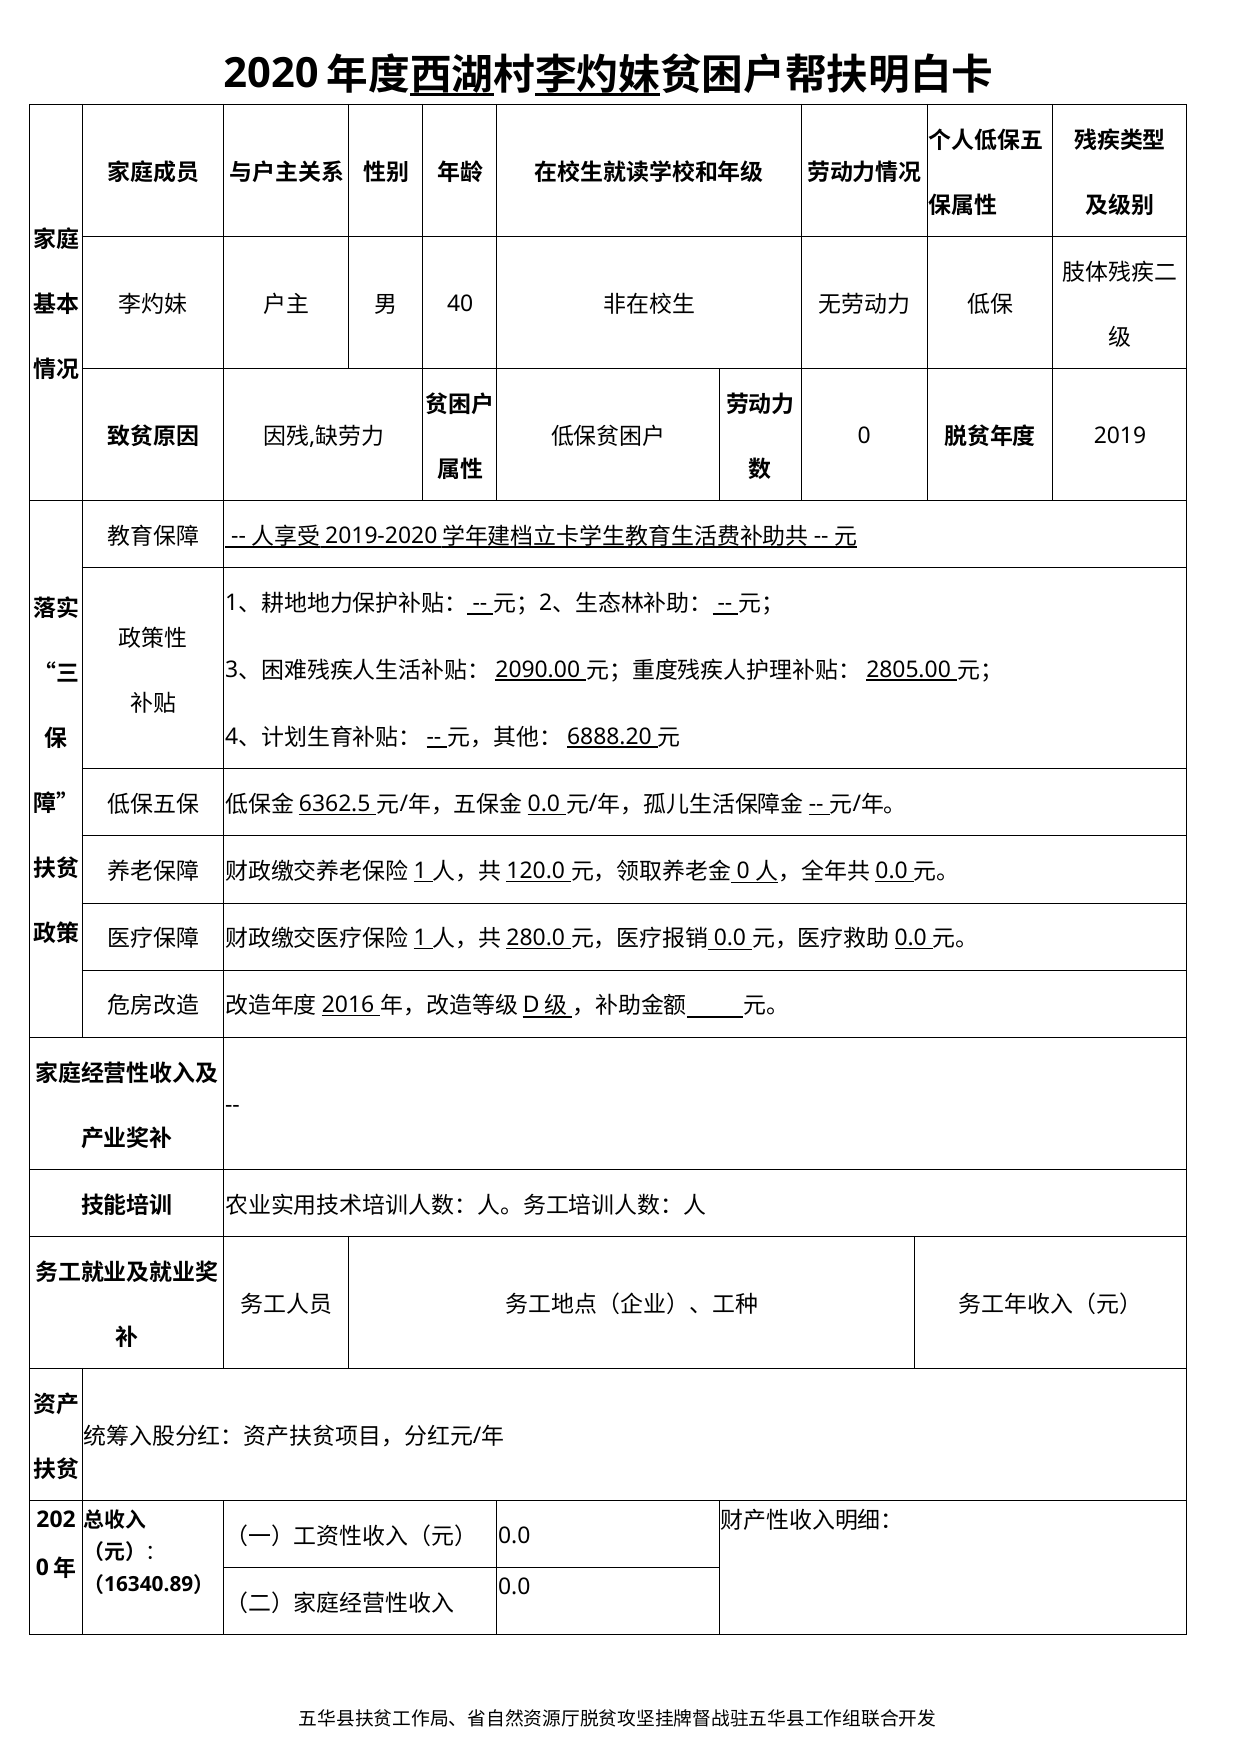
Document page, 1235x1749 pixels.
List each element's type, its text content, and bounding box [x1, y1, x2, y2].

table_cell （一）工资性收入（元） [224, 1501, 496, 1567]
table_cell 0 [802, 369, 927, 500]
table_cell 技能培训 [30, 1170, 223, 1236]
table_cell 户主 [224, 237, 348, 368]
table_cell 性别 [349, 105, 422, 236]
table_cell 务工人员 [224, 1237, 348, 1368]
table_cell 低保贫困户 [497, 369, 719, 500]
table_cell 落实“三保障”扶贫政策 [30, 501, 82, 1037]
table_header 2020年度西湖村李灼妹贫困户帮扶明白卡 [30, 38, 1187, 104]
table_cell 家庭成员 [83, 105, 223, 236]
table_cell 残疾类型 及级别 [1053, 105, 1186, 236]
table_cell 0.0 [497, 1568, 719, 1634]
table_cell -- 人享受2019-2020学年建档立卡学生教育生活费补助共 -- 元 [224, 501, 1186, 567]
table_cell 劳动力情况 [802, 105, 927, 236]
table_cell 男 [349, 237, 422, 368]
table_cell 危房改造 [83, 971, 223, 1037]
table_cell 低保 [928, 237, 1052, 368]
table_cell 财政缴交医疗保险 1 人，共 280.0 元，医疗报销 0.0 元，医疗救助 0.0 元。 [224, 904, 1186, 969]
table_cell 财政缴交养老保险 1 人，共 120.0 元，领取养老金 0 人，全年共 0.0 元。 [224, 836, 1186, 902]
table_cell 与户主关系 [224, 105, 348, 236]
table_cell 40 [423, 237, 496, 368]
table_cell 改造年度 2016 年，改造等级 D级 ，补助金额 元。 [224, 971, 1186, 1037]
table_cell 总收入（元）： （16340.89） [83, 1501, 223, 1634]
table_cell 务工地点（企业）、工种 [349, 1237, 914, 1368]
table_cell 农业实用技术培训人数：人。务工培训人数：人 [224, 1170, 1186, 1236]
table_cell 财产性收入明细： [720, 1501, 1186, 1634]
table_cell 非在校生 [497, 237, 801, 368]
table_cell 年龄 [423, 105, 496, 236]
table_cell 肢体残疾二级 [1053, 237, 1186, 368]
table_cell 1、耕地地力保护补贴： -- 元；2、生态林补助： -- 元； [224, 568, 1186, 634]
table_cell 养老保障 [83, 836, 223, 902]
table_cell 务工年收入（元） [915, 1237, 1186, 1368]
table_cell 因残,缺劳力 [224, 369, 422, 500]
table_cell 在校生就读学校和年级 [497, 105, 801, 236]
table_cell 劳动力数 [720, 369, 801, 500]
table_cell 4、计划生育补贴： -- 元，其他： 6888.20 元 [224, 701, 1186, 768]
table_cell 2019 [1053, 369, 1186, 500]
table_cell 无劳动力 [802, 237, 927, 368]
table_cell 家庭基本情况 [30, 105, 82, 500]
table_cell 政策性 补贴 [83, 568, 223, 768]
table_cell 家庭经营性收入及产业奖补 [30, 1038, 223, 1169]
table_cell 3、困难残疾人生活补贴： 2090.00 元；重度残疾人护理补贴： 2805.00 元； [224, 634, 1186, 701]
table_cell 0.0 [497, 1501, 719, 1567]
table_cell 教育保障 [83, 501, 223, 567]
table_cell 低保五保 [83, 769, 223, 835]
table_cell 统筹入股分红：资产扶贫项目，分红元/年 [83, 1369, 1186, 1500]
table_cell （二）家庭经营性收入（元） [224, 1568, 496, 1634]
table_cell 低保金 6362.5 元/年，五保金 0.0 元/年，孤儿生活保障金 -- 元/年。 [224, 769, 1186, 835]
table_cell 脱贫年度 [928, 369, 1052, 500]
table_cell 个人低保五保属性 [928, 105, 1052, 236]
table_cell 医疗保障 [83, 904, 223, 969]
table_cell 李灼妹 [83, 237, 223, 368]
table_cell 致贫原因 [83, 369, 223, 500]
table_cell 贫困户属性 [423, 369, 496, 500]
table_cell 务工就业及就业奖补 [30, 1237, 223, 1368]
table_cell 资产扶贫 [30, 1369, 82, 1500]
table_cell 2020年家庭经济收支情况 [30, 1501, 82, 1634]
table_cell -- [224, 1038, 1186, 1169]
